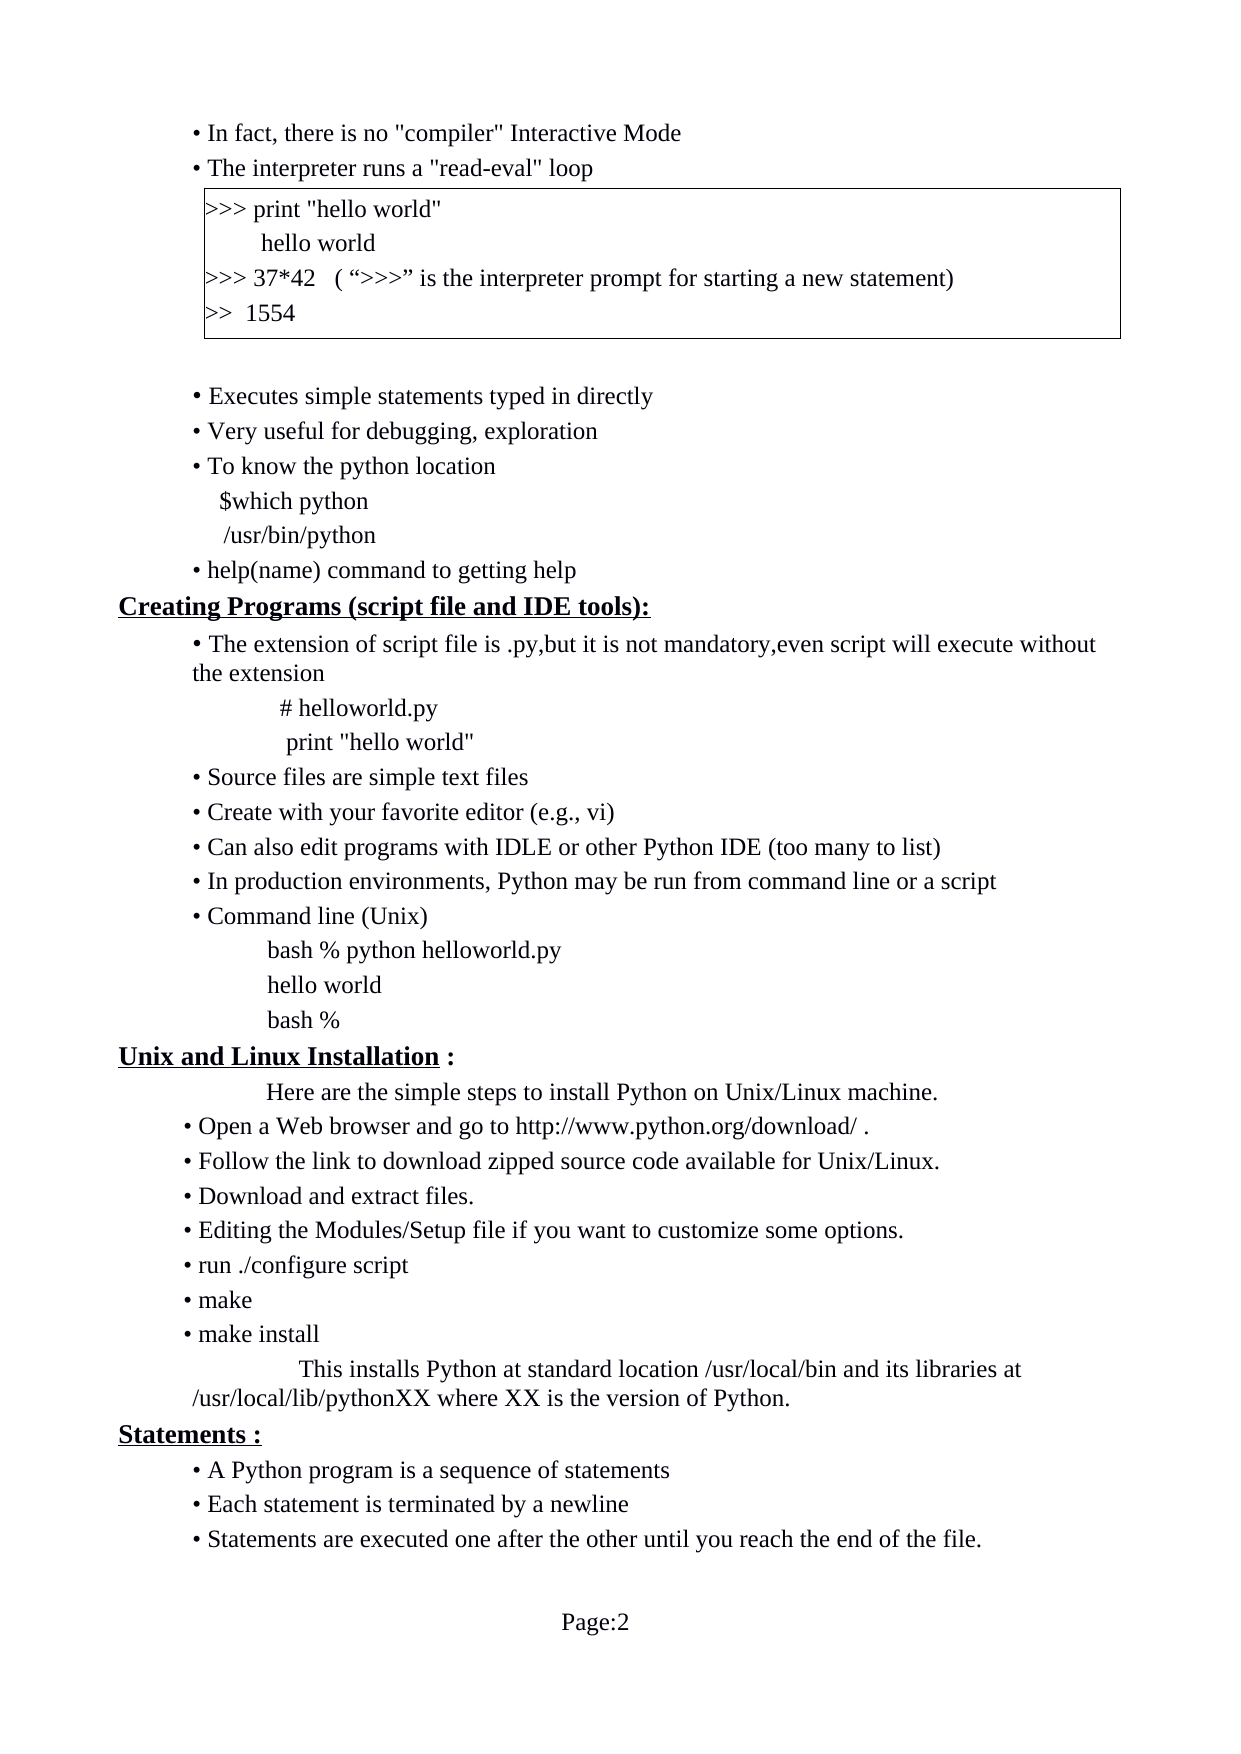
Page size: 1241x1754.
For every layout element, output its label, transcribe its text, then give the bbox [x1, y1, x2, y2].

text • Follow the link to download zipped source code available for Unix/Linux. [183, 1146, 1122, 1175]
text bash % python helloworld.py [192, 936, 1122, 964]
text # helloworld.py [192, 693, 1122, 722]
text • Create with your favorite editor (e.g., vi) [192, 797, 1122, 826]
text • Editing the Modules/Setup file if you want to customize some options. [183, 1216, 1122, 1244]
text hello world [192, 970, 1122, 999]
text • make [183, 1285, 1122, 1314]
text • In production environments, Python may be run from command line or a script [192, 866, 1122, 895]
text Statements : [118, 1418, 1122, 1449]
text • To know the python location [192, 451, 1122, 480]
text Unix and Linux Installation : [118, 1040, 1122, 1071]
table_header >>> print "hello world" hello world >>> 37*42 ( “>>>” is the interpreter prompt for starting a new statement) >> 1554 [205, 189, 1120, 338]
text print "hello world" [192, 727, 1122, 756]
text • help(name) command to getting help [192, 555, 1122, 584]
text • Open a Web browser and go to http://www.python.org/download/ . [183, 1111, 1122, 1140]
text • A Python program is a sequence of statements [192, 1455, 1122, 1483]
text • make install [183, 1319, 1122, 1348]
text • The interpreter runs a "read-eval" loop [192, 153, 1122, 182]
text • Each statement is terminated by a newline [192, 1489, 1122, 1518]
text • Very useful for debugging, exploration [192, 416, 1122, 445]
text • Can also edit programs with IDLE or other Python IDE (too many to list) [192, 832, 1122, 860]
text • The extension of script file is .py,but it is not mandatory,even script will execute without the extension [192, 627, 1122, 687]
text $which python [192, 486, 1122, 514]
text • In fact, there is no "compiler" Interactive Mode [192, 118, 1122, 147]
text • run ./configure script [183, 1250, 1122, 1279]
text This installs Python at standard location /usr/local/bin and its libraries at /usr/local/lib/pythonXX where XX is the version of Python. [192, 1354, 1122, 1412]
text bash % [192, 1005, 1122, 1034]
text /usr/bin/python [192, 521, 1122, 549]
text Here are the simple steps to install Python on Unix/Linux machine. [207, 1077, 1122, 1106]
text • Executes simple statements typed in directly [192, 379, 1122, 411]
text • Download and extract files. [183, 1181, 1122, 1209]
text • Source files are simple text files [192, 762, 1122, 791]
text Creating Programs (script file and IDE tools): [118, 590, 1122, 621]
text • Command line (Unix) [192, 901, 1122, 930]
text • Statements are executed one after the other until you reach the end of the file. [192, 1524, 1122, 1553]
